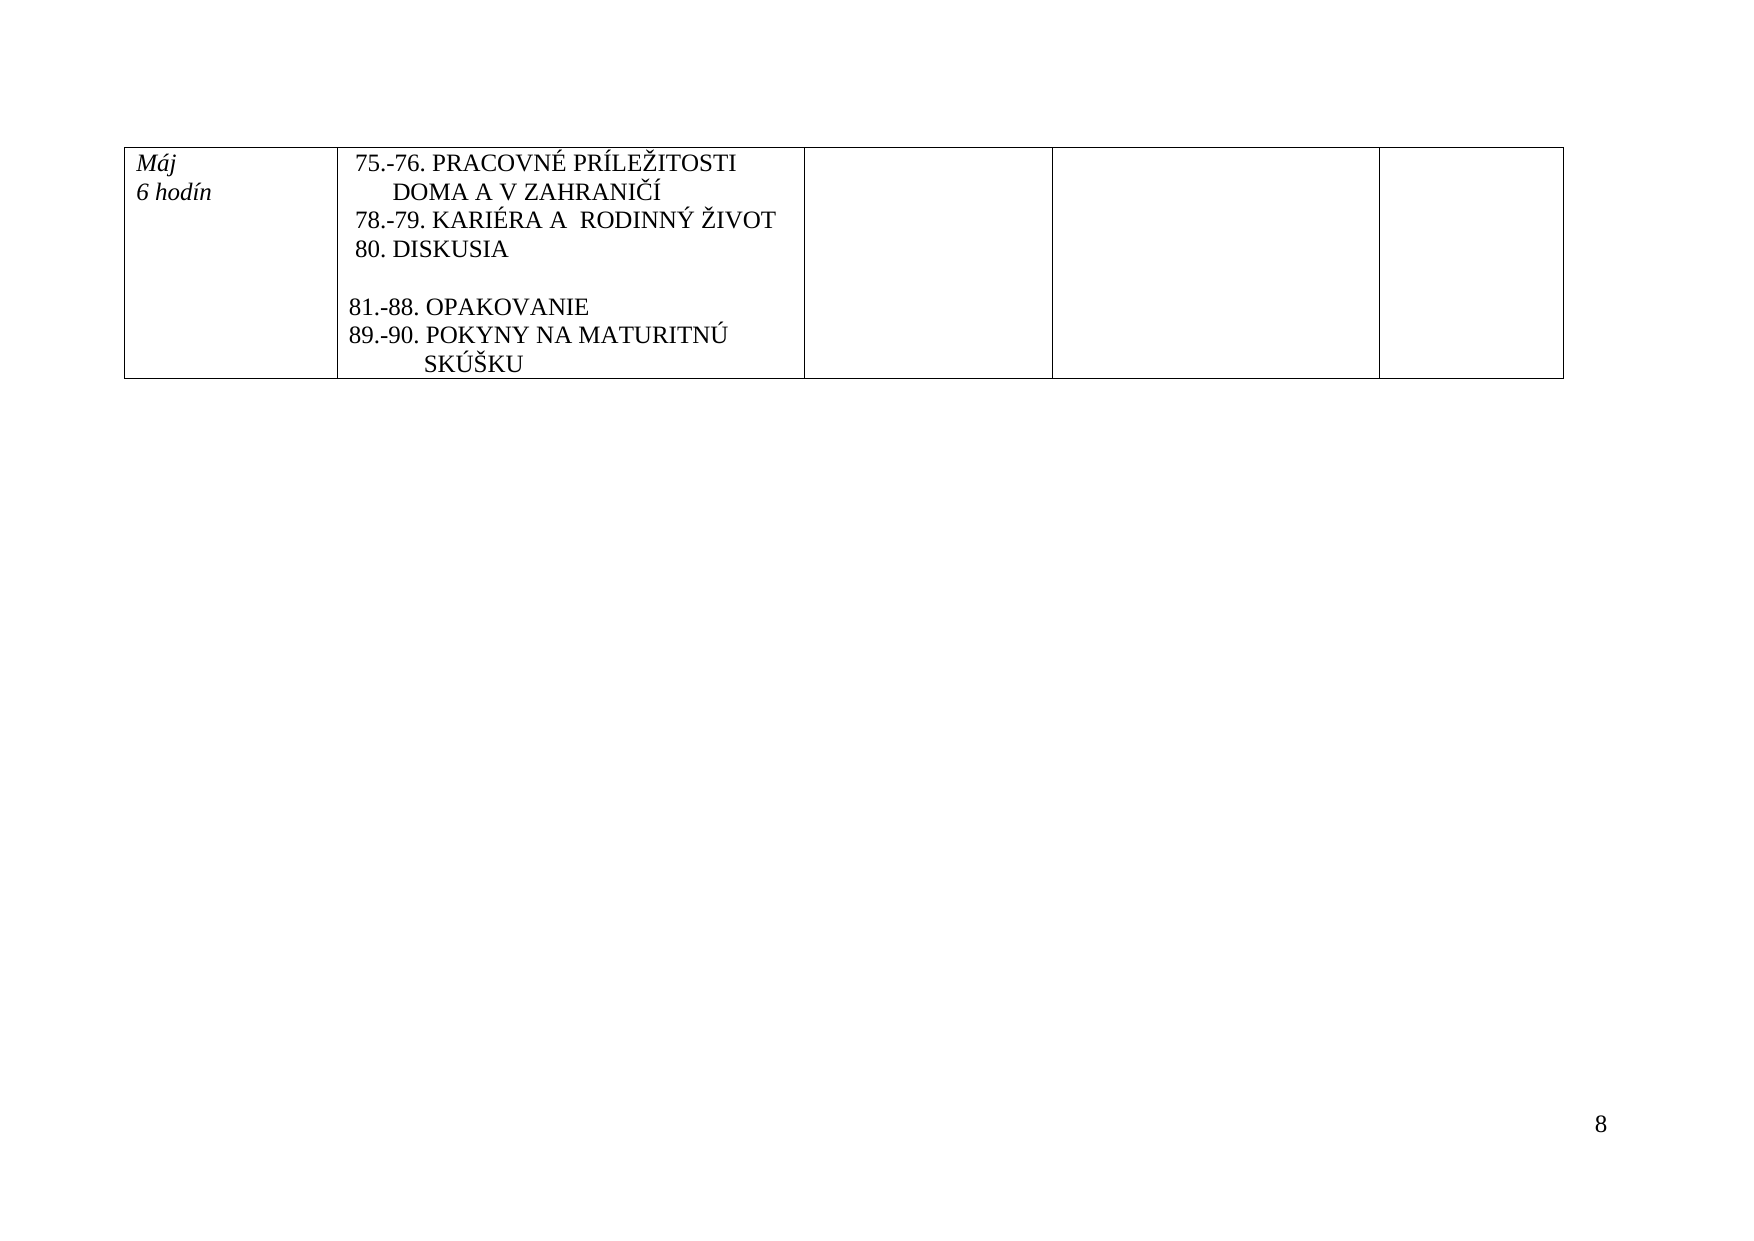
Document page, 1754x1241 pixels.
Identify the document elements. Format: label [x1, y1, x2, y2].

table_cell [1380, 148, 1563, 378]
table_cell [1053, 148, 1379, 378]
table_cell [125, 148, 337, 378]
table_cell [338, 148, 804, 378]
table_cell [805, 148, 1052, 378]
